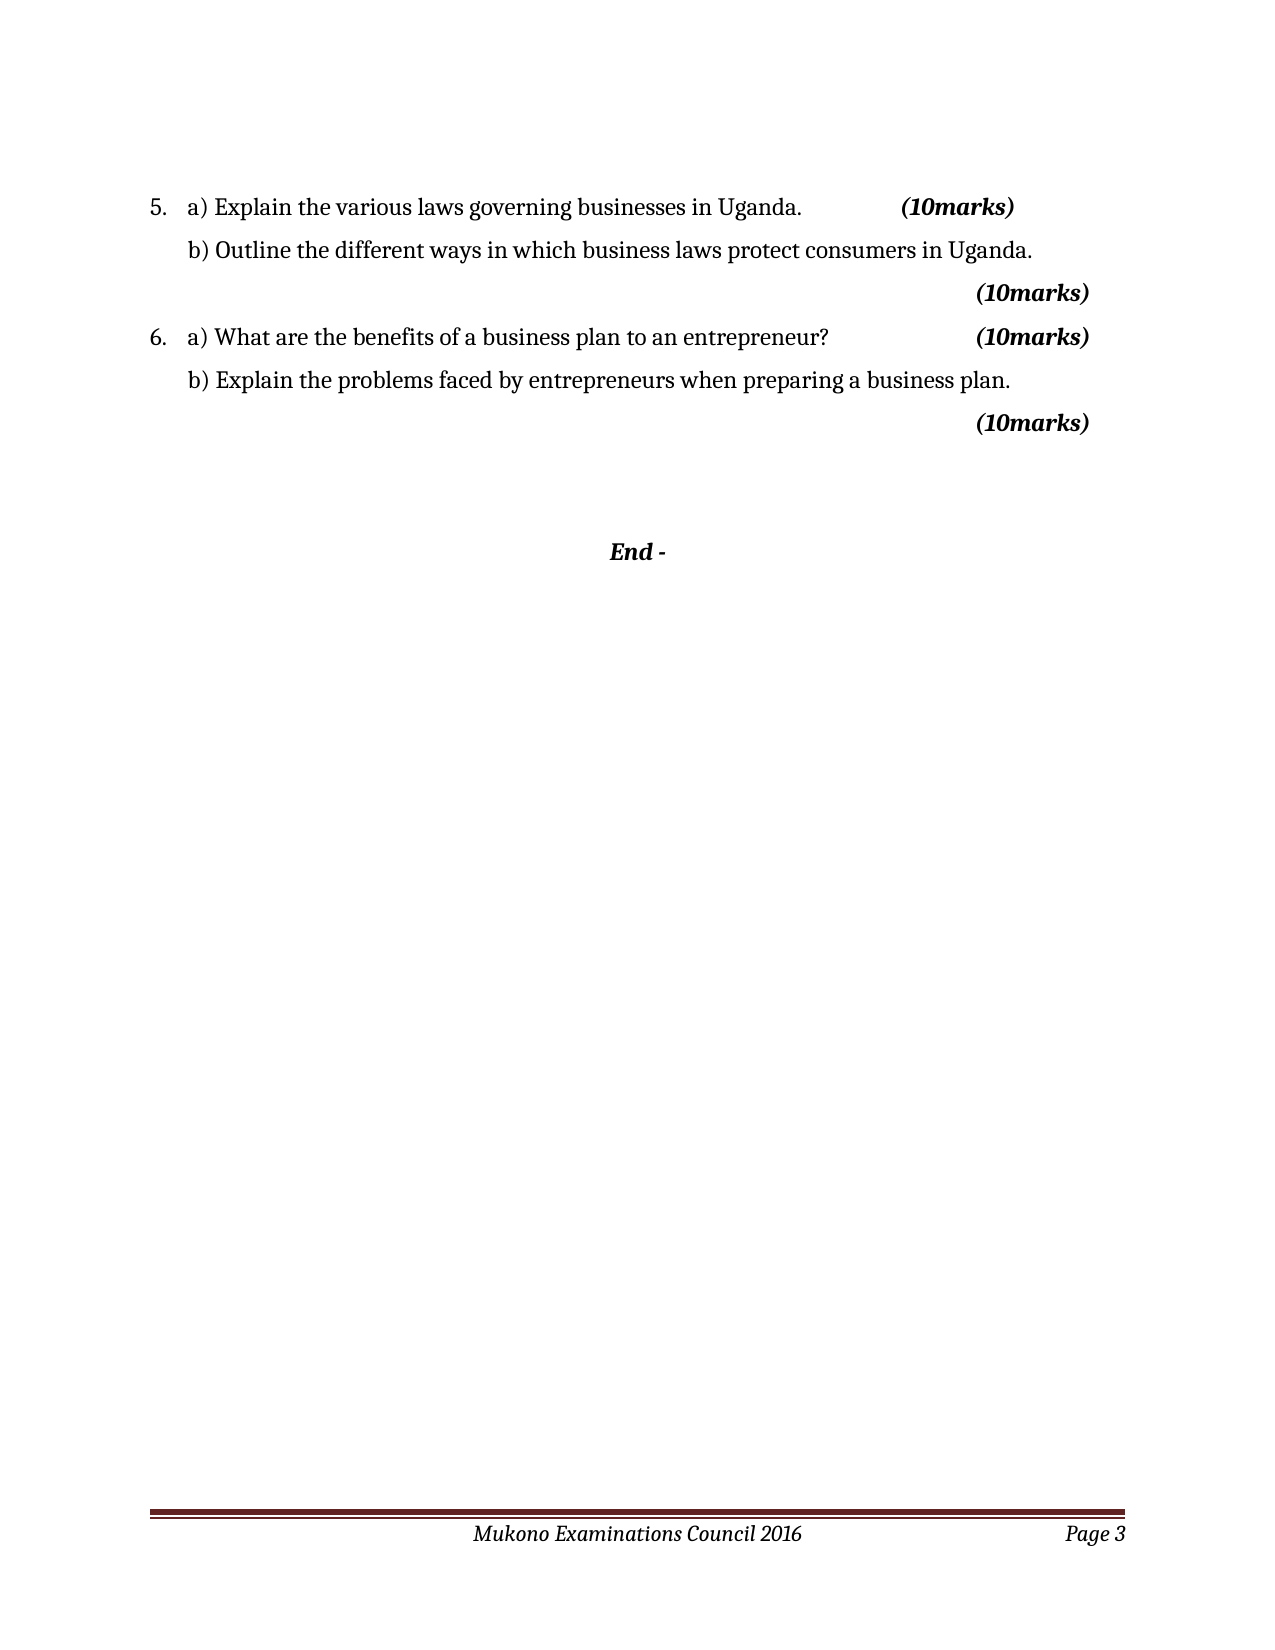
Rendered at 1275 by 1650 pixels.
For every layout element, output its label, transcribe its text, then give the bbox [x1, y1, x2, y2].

text b) Explain the problems faced by entrepreneurs when preparing a business plan. [187, 366, 1125, 394]
list a) What are the benefits of a business plan to an entrepreneur? (10marks) [150, 322, 1125, 351]
text (10marks) [937, 279, 1125, 308]
text End - [150, 538, 1125, 567]
text b) Outline the different ways in which business laws protect consumers in Uganda. [187, 236, 1125, 265]
text (10marks) [937, 409, 1125, 437]
list a) Explain the various laws governing businesses in Uganda. (10marks) [150, 193, 1125, 222]
